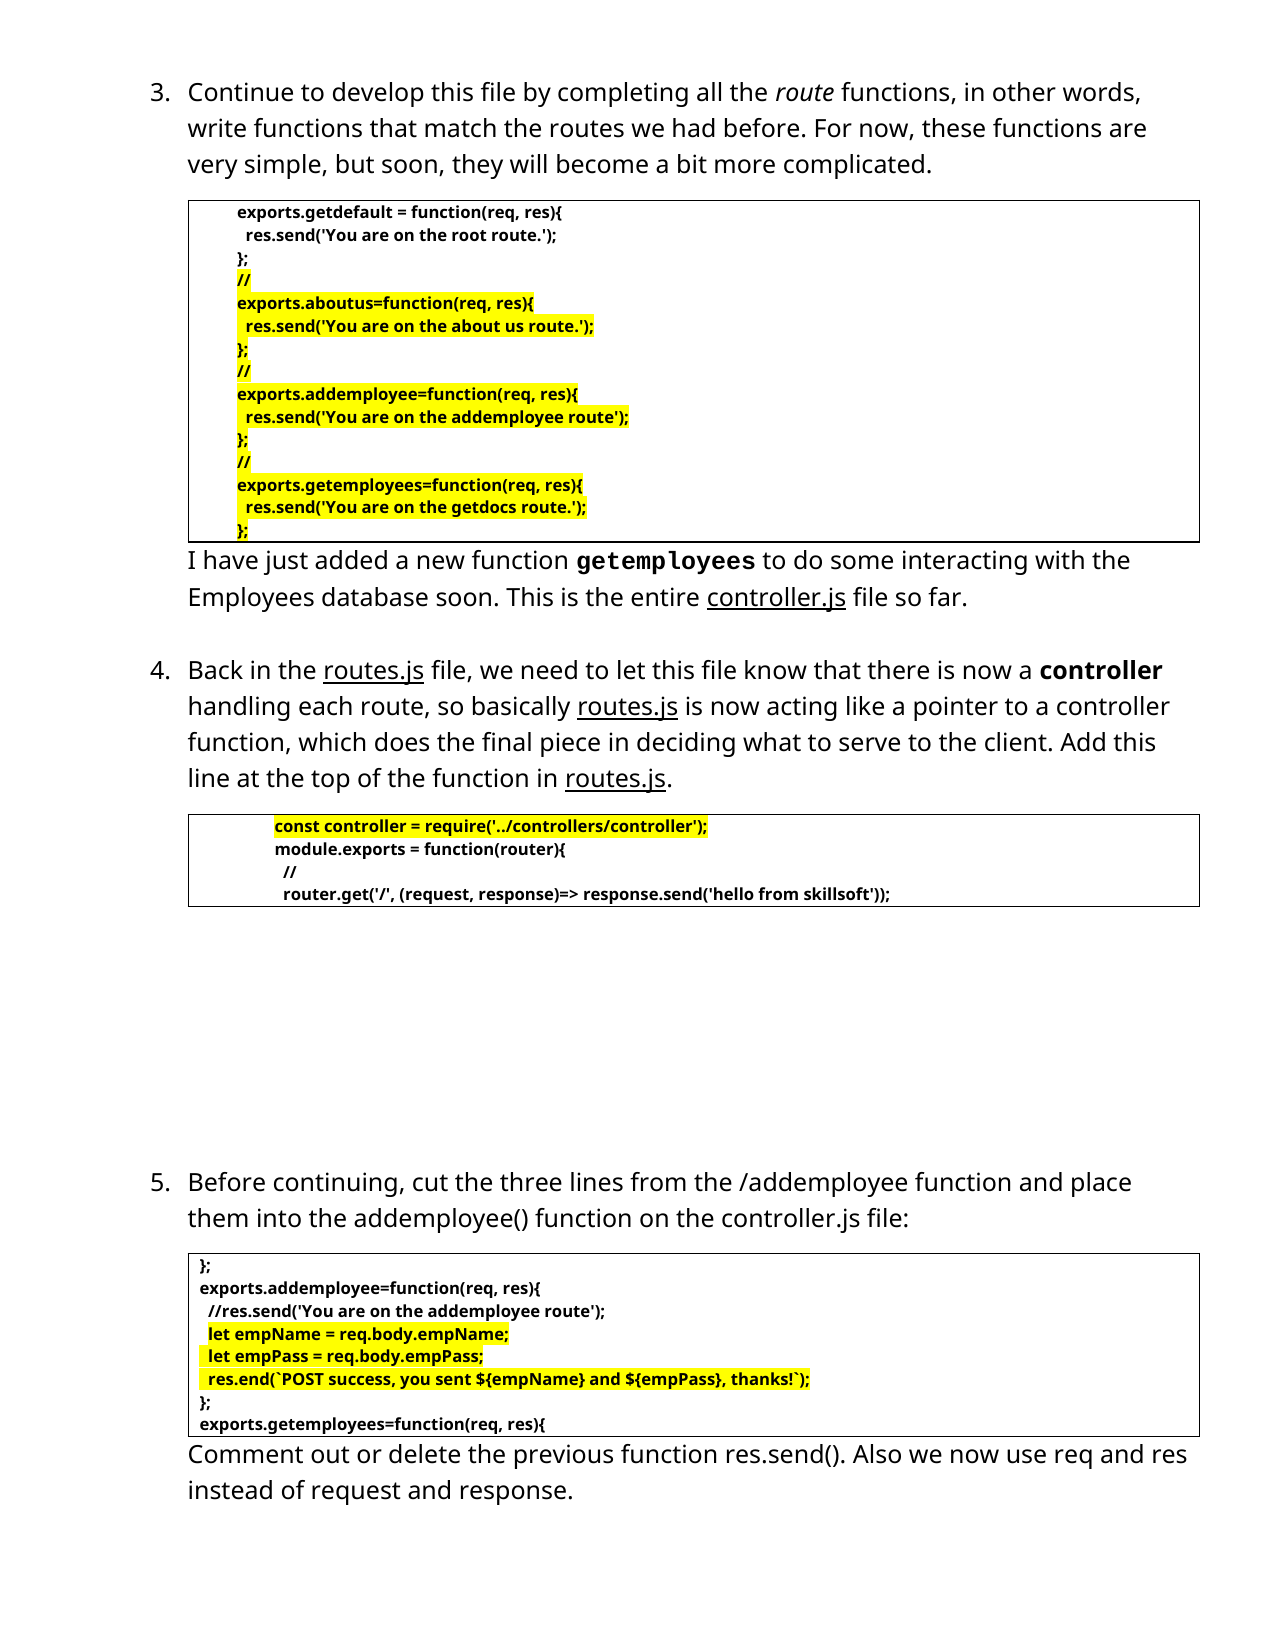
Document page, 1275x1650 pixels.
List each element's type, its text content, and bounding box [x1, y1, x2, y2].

list Comment out or delete the previous function res.send(). Also we now use req and res instead of request and response. [187, 1437, 1200, 1507]
list Before continuing, cut the three lines from the /addemployee function and place them into the addemployee() function on the controller.js file: [150, 1164, 1200, 1234]
table_header exports.getdefault = function(req, res){ res.send('You are on the root route.'); }; // exports.aboutus=function(req, res){ res.send('You are on the about us route.'); }; // exports.addemployee=function(req, res){ res.send('You are on the addemployee route'); }; // exports.getemployees=function(req, res){ res.send('You are on the getdocs route.'); }; [189, 201, 1199, 541]
list Back in the routes.js file, we need to let this file know that there is now a controller handling each route, so basically routes.js is now acting like a pointer to a controller function, which does the final piece in deciding what to serve to the client. Add this line at the top of the function in routes.js. [150, 653, 1200, 795]
table_header }; exports.addemployee=function(req, res){ //res.send('You are on the addemployee route'); let empName = req.body.empName; let empPass = req.body.empPass; res.end(`POST success, you sent ${empName} and ${empPass}, thanks!`); }; exports.getemployees=function(req, res){ [189, 1254, 1199, 1436]
table_header const controller = require('../controllers/controller'); module.exports = function(router){ // router.get('/', (request, response)=> response.send('hello from skillsoft')); [189, 815, 1199, 906]
list I have just added a new function getemployees to do some interacting with the Employees database soon. This is the entire controller.js file so far. [187, 542, 1200, 613]
list Continue to develop this file by completing all the route functions, in other words, write functions that match the routes we had before. For now, these functions are very simple, but soon, they will become a bit more complicated. [150, 75, 1200, 181]
